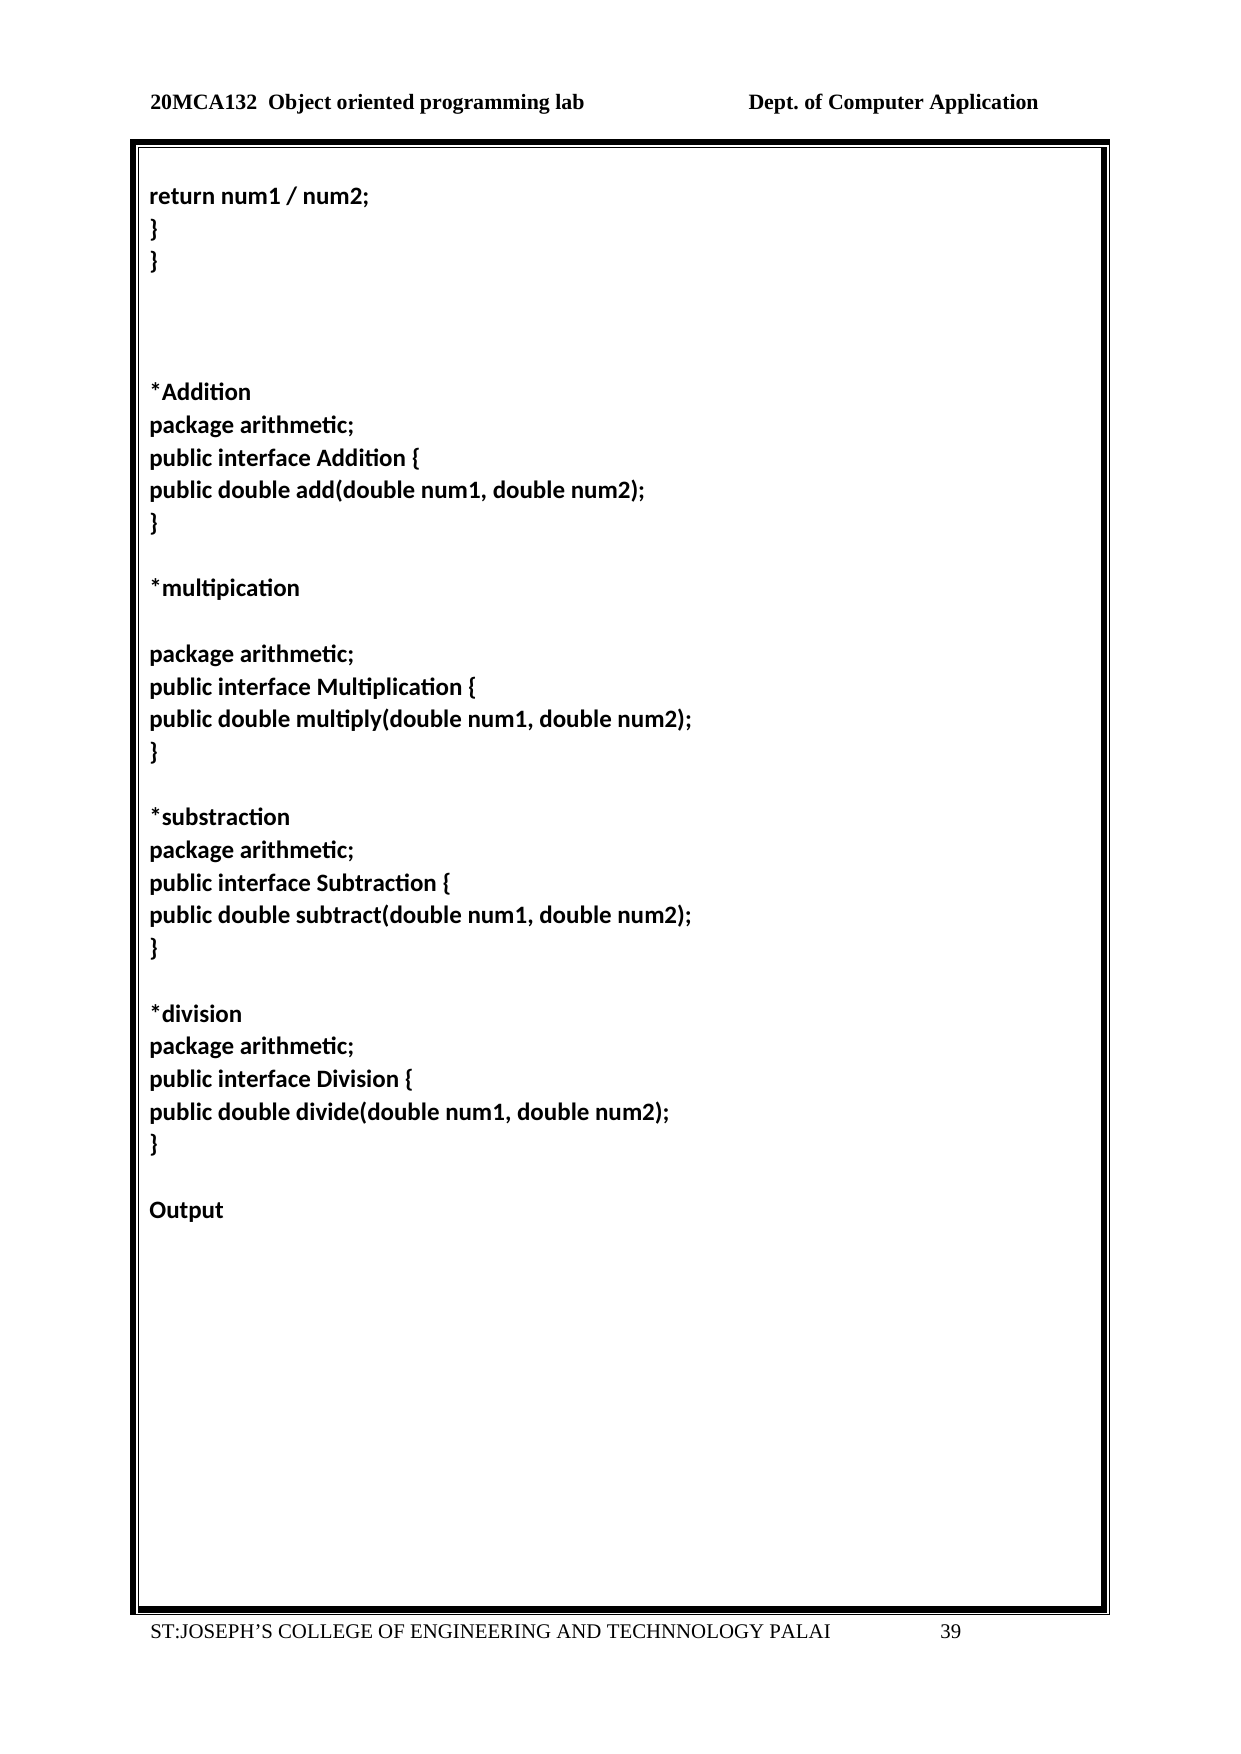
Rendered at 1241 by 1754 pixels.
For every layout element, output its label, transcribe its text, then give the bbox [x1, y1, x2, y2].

text } [149, 213, 1028, 243]
text public interface Division { [149, 1063, 1028, 1094]
text } [149, 932, 1028, 963]
text package arithmetic; [149, 1031, 1028, 1061]
text public interface Multiplication { [149, 671, 1028, 701]
text package arithmetic; [149, 409, 1028, 439]
text } [149, 736, 1028, 767]
text } [149, 507, 1028, 538]
text Output [149, 1194, 1028, 1224]
text public double multiply(double num1, double num2); [149, 703, 1028, 734]
text public interface Subtraction { [149, 867, 1028, 897]
text } [149, 246, 1028, 276]
text public double divide(double num1, double num2); [149, 1096, 1028, 1126]
text public double add(double num1, double num2); [149, 474, 1028, 505]
text package arithmetic; [149, 638, 1028, 668]
text } [149, 1129, 1028, 1159]
text *division [149, 998, 1028, 1028]
text package arithmetic; [149, 834, 1028, 865]
text *substraction [149, 802, 1028, 832]
text public double subtract(double num1, double num2); [149, 900, 1028, 930]
text *multipication [149, 573, 1028, 603]
text *Addition [149, 376, 1028, 407]
text return num1 / num2; [149, 180, 1028, 211]
text public interface Addition { [149, 442, 1028, 472]
